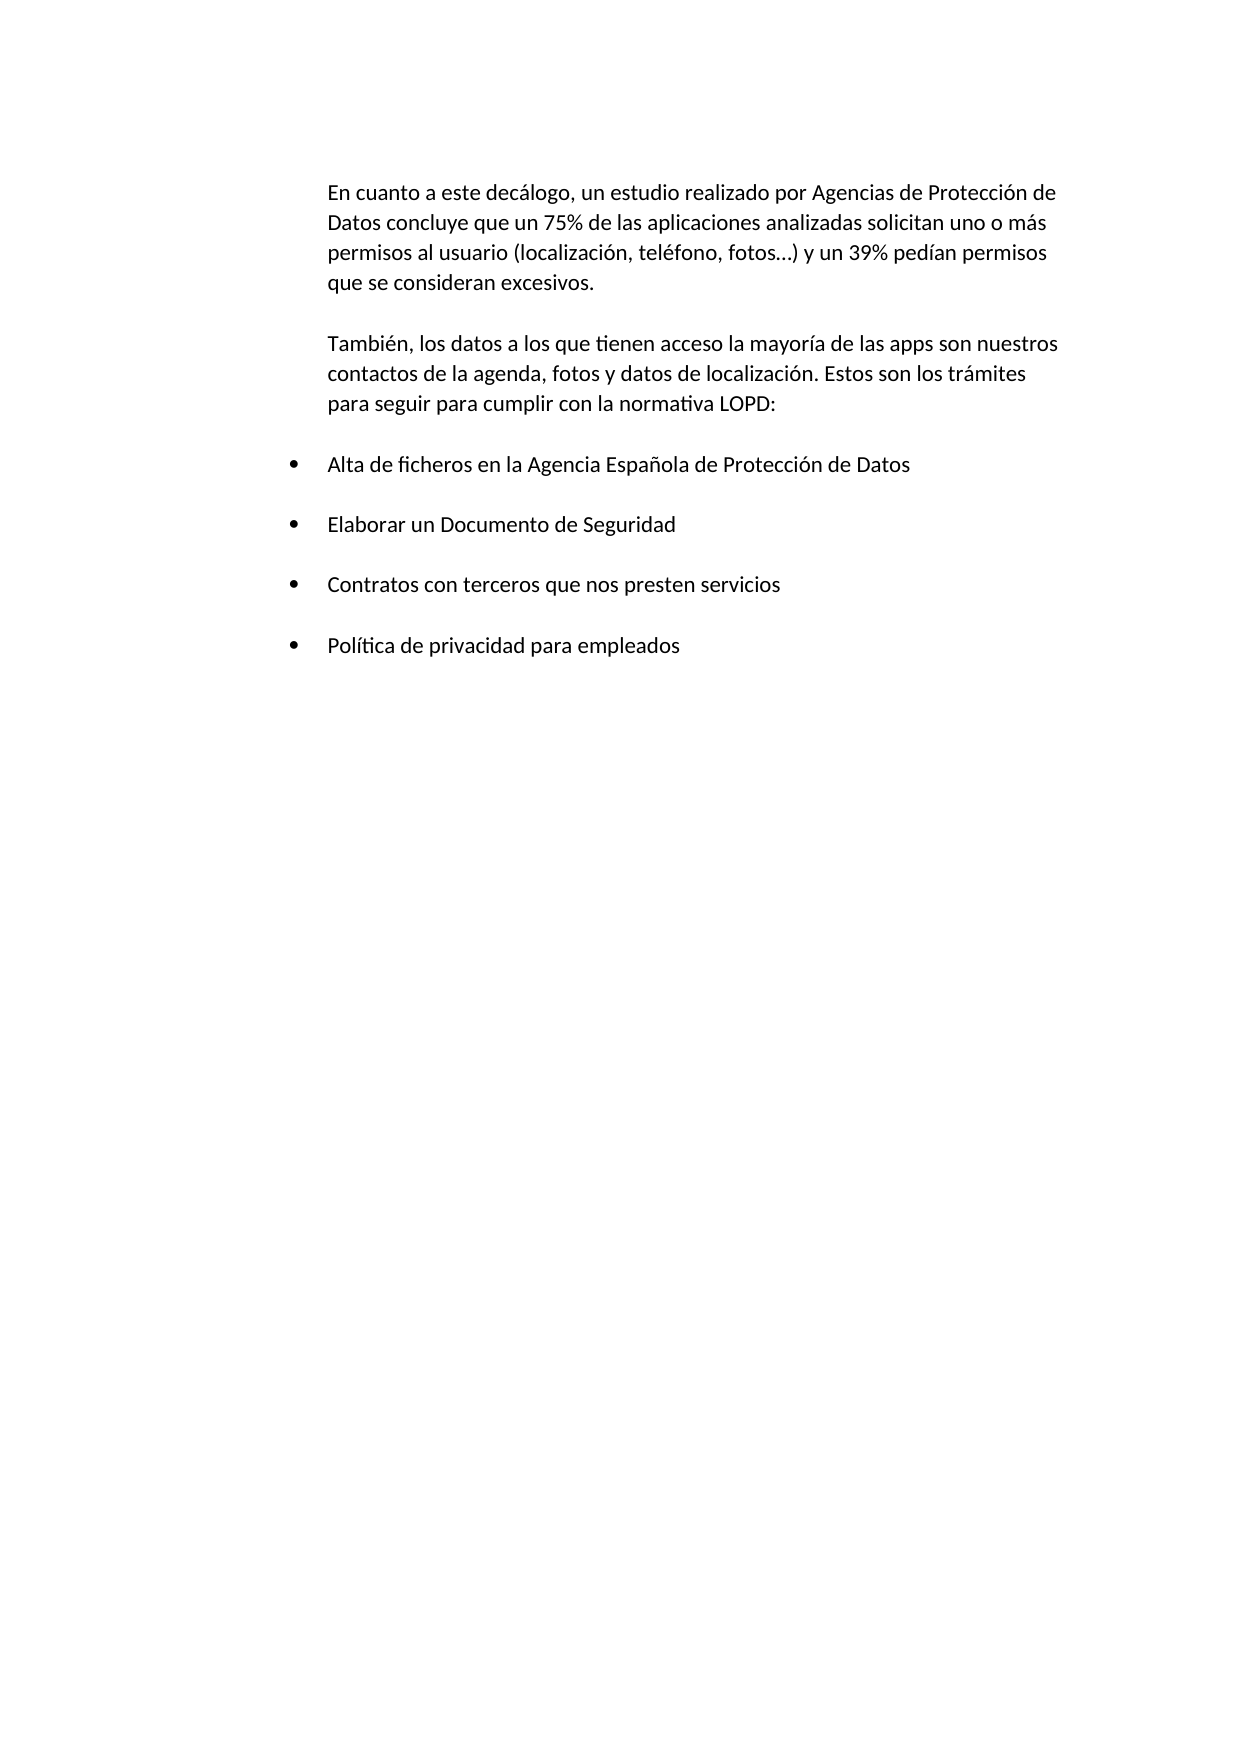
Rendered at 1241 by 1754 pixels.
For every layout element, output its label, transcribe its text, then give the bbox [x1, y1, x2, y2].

list Política de privacidad para empleados [290, 631, 1063, 659]
list También, los datos a los que tienen acceso la mayoría de las apps son nuestros contactos de la agenda, fotos y datos de localización. Estos son los trámites para seguir para cumplir con la normativa LOPD: [327, 329, 1063, 417]
list Alta de ficheros en la Agencia Española de Protección de Datos [290, 450, 1063, 478]
list Contratos con terceros que nos presten servicios [290, 571, 1063, 598]
list Elaborar un Documento de Seguridad [290, 510, 1063, 538]
list En cuanto a este decálogo, un estudio realizado por Agencias de Protección de Datos concluye que un 75% de las aplicaciones analizadas solicitan uno o más permisos al usuario (localización, teléfono, fotos…) y un 39% pedían permisos que se consideran excesivos. [327, 178, 1063, 296]
